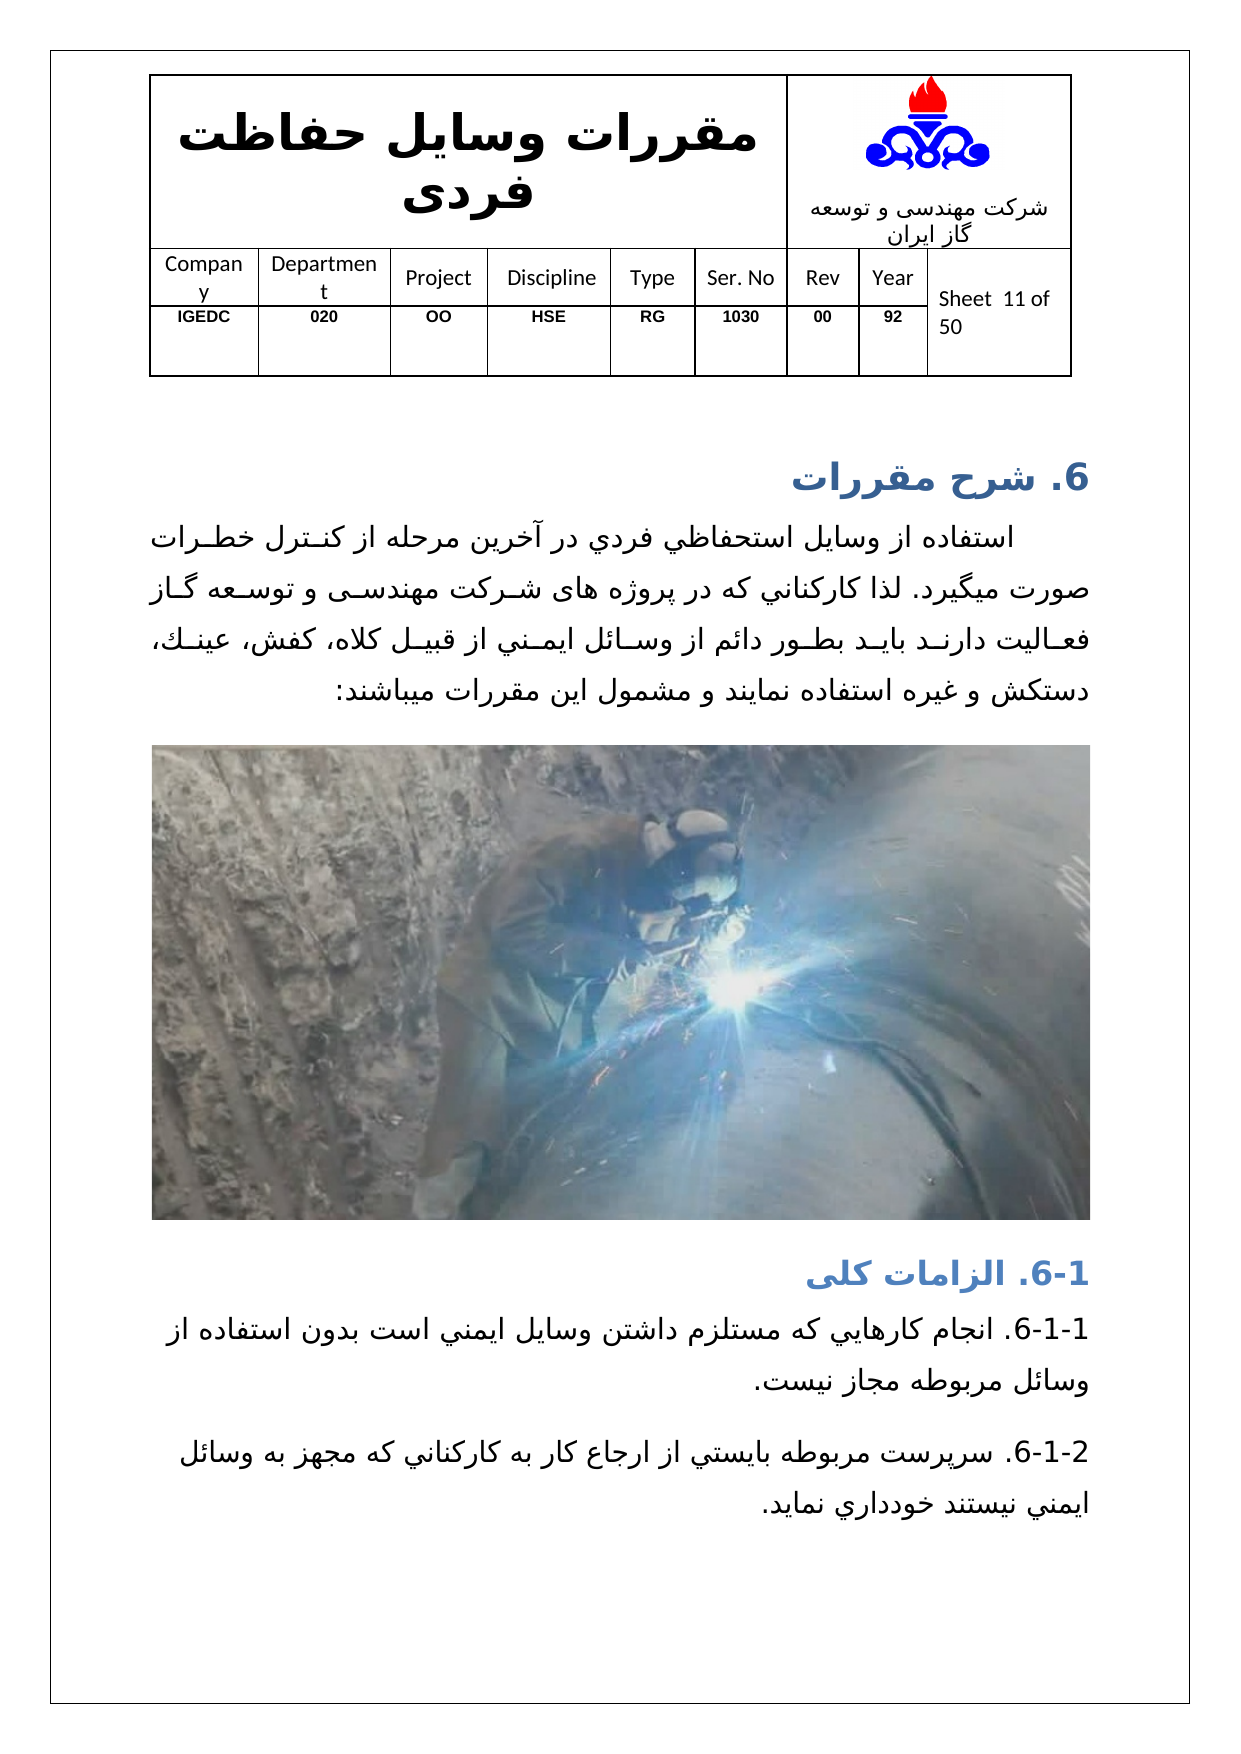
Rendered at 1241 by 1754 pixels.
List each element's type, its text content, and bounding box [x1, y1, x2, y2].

text استفاده از وسايل استحفاظي فردي در آخرين مرحله از كنترل خطرات صورت ميگيرد. لذا كاركناني كه در پروژه های شرکت مهندسی و توسعه گاز فعالیت دارند بايد بطور دائم از وسائل ايمني از قبيل كلاه، كفش، عينك، دستكش و غيره استفاده نمايند و مشمول این مقررات ميباشند: [150, 521, 1090, 707]
subtitle 6-1. الزامات کلی [150, 1254, 1090, 1293]
picture [151, 745, 1091, 1220]
picture [853, 76, 1005, 170]
subtitle 6. شرح مقررات [150, 455, 1090, 499]
text 6-1-2. سرپرست مربوطه بايستي از ارجاع كار به كاركناني كه مجهز به وسائل ايمني نيستند خودداري نمايد. [150, 1435, 1090, 1520]
text 6-1-1. انجام كارهايي كه مستلزم داشتن وسايل ايمني است بدون استفاده از وسائل مربوطه مجاز نيست. [150, 1312, 1090, 1397]
